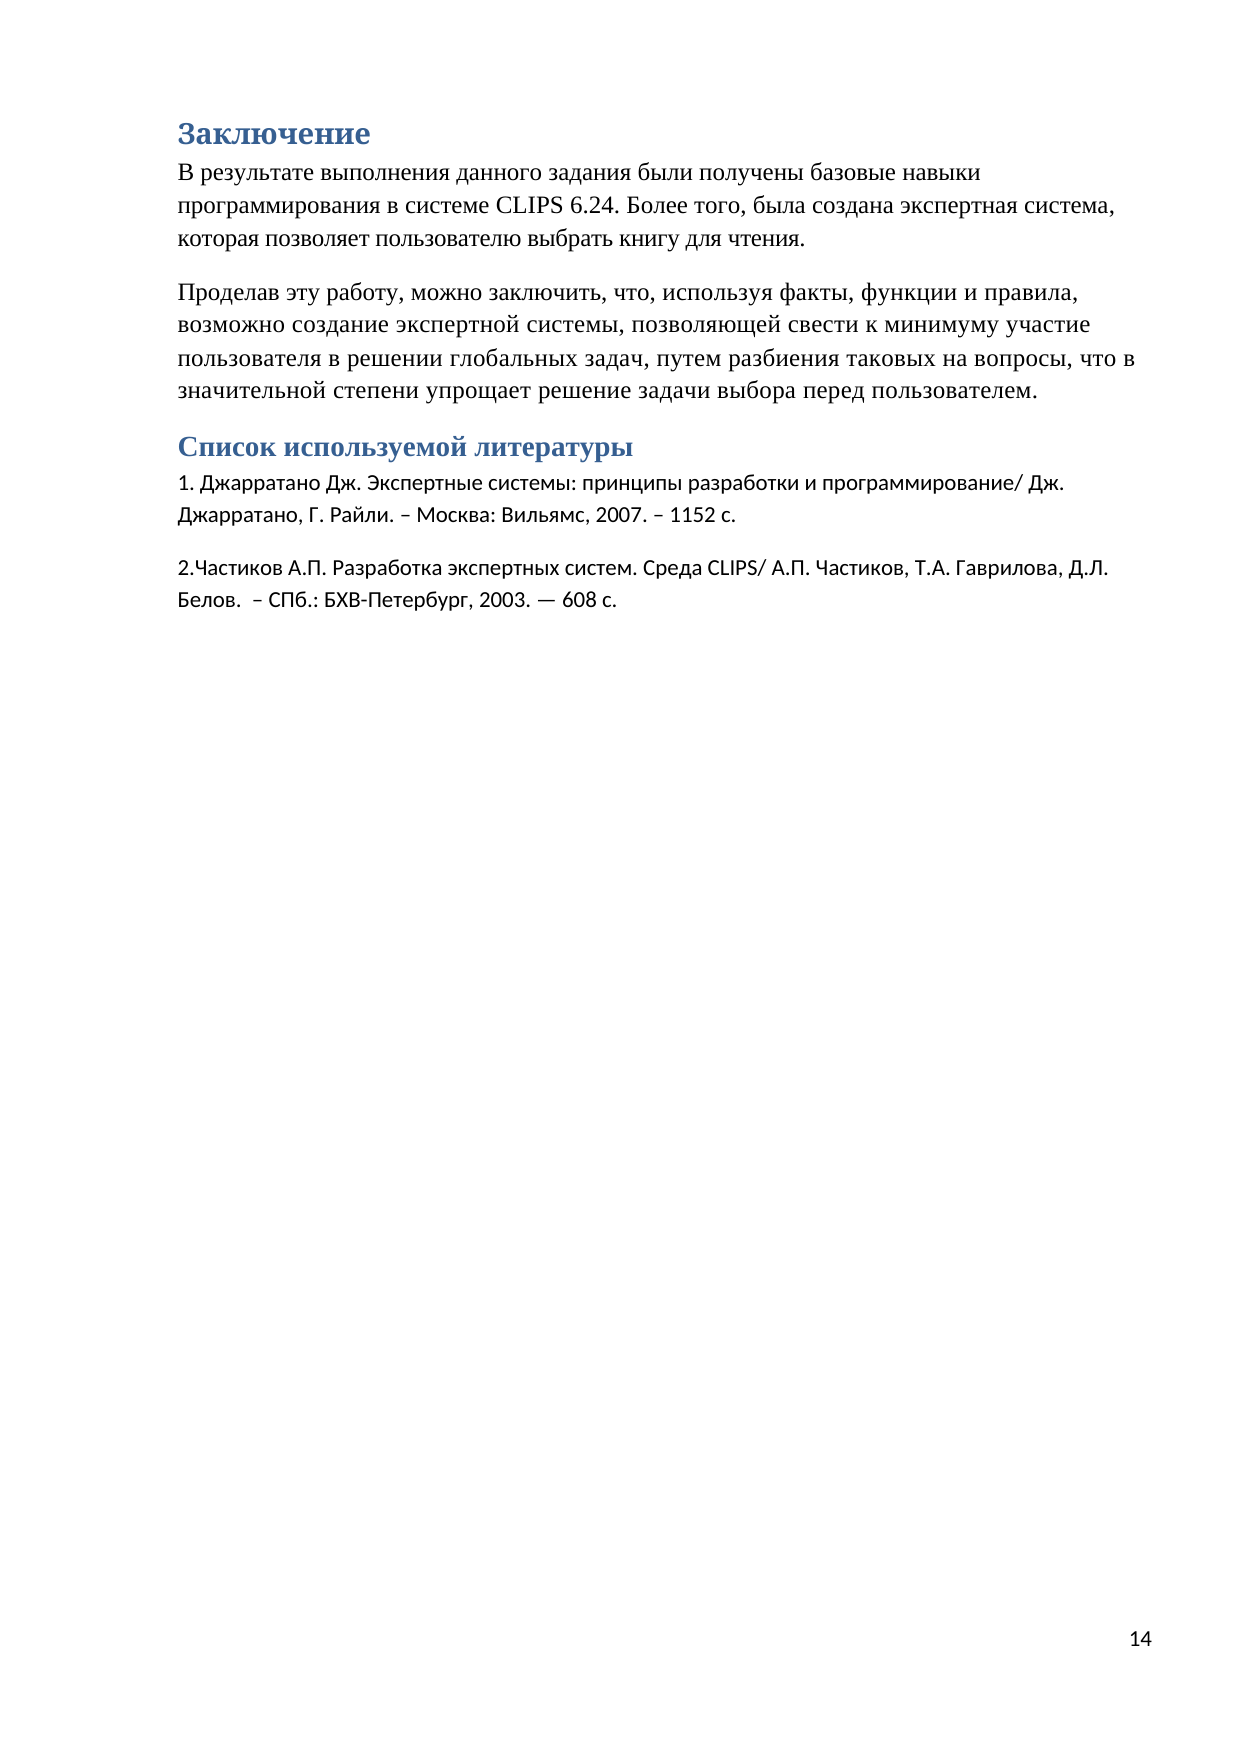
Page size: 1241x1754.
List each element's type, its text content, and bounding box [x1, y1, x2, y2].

text В результате выполнения данного задания были получены базовые навыки программирования в системе CLIPS 6.24. Более того, была создана экспертная система, которая позволяет пользователю выбрать книгу для чтения. [177, 157, 1152, 251]
text Проделав эту работу, можно заключить, что, используя факты, функции и правила, возможно создание экспертной системы, позволяющей свести к минимуму участие пользователя в решении глобальных задач, путем разбиения таковых на вопросы, что в значительной степени упрощает решение задачи выбора перед пользователем. [177, 277, 1152, 404]
text 1. Джарратано Дж. Экспертные системы: принципы разработки и программирование/ Дж. Джарратано, Г. Райли. – Москва: Вильямс, 2007. – 1152 с. [177, 468, 1152, 528]
text 2.Частиков А.П. Разработка экспертных систем. Среда CLIPS/ А.П. Частиков, Т.А. Гаврилова, Д.Л. Белов. – СПб.: БХВ-Петербург, 2003. — 608 с. [177, 553, 1152, 613]
subtitle Список используемой литературы [177, 429, 1152, 463]
subtitle Заключение [177, 118, 1152, 152]
